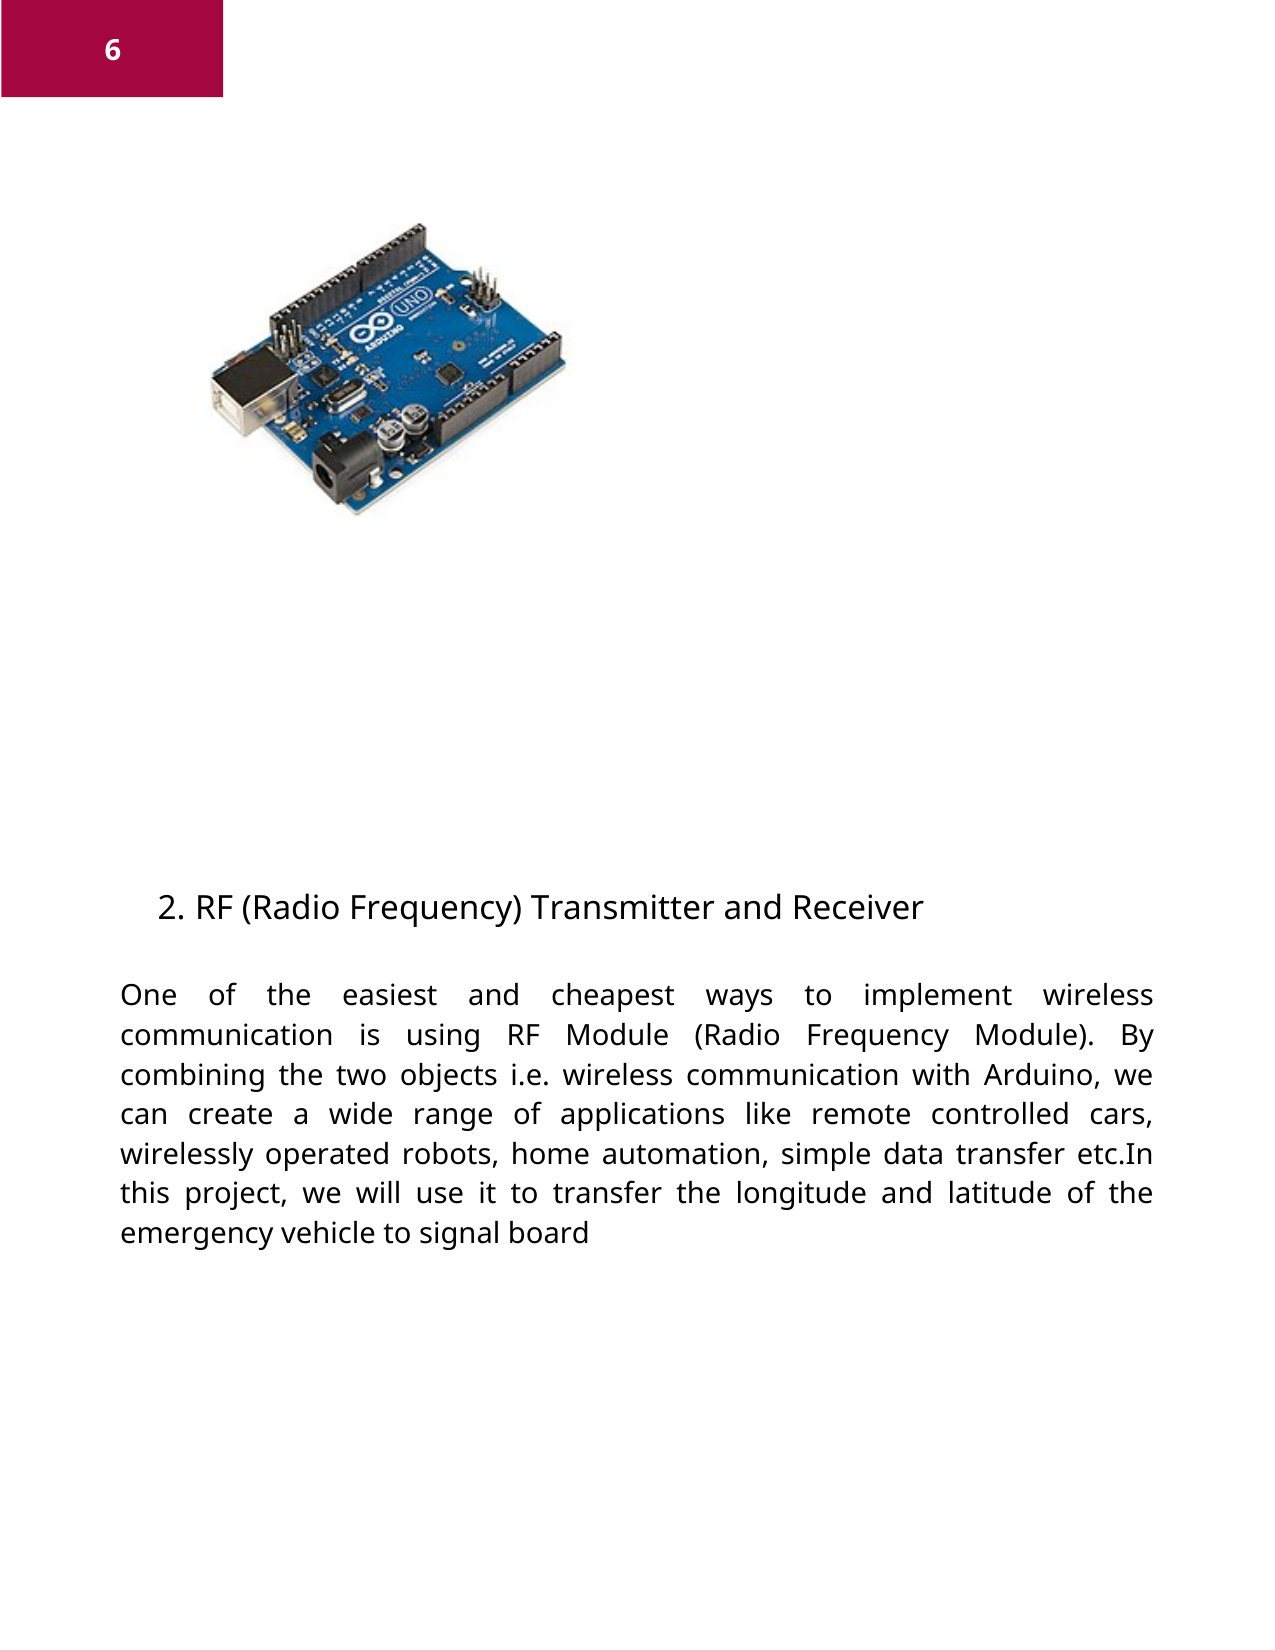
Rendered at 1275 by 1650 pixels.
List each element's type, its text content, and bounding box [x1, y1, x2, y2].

text One of the easiest and cheapest ways to implement wireless communication is using RF Module (Radio Frequency Module). By combining the two objects i.e. wireless communication with Arduino, we can create a wide range of applications like remote controlled cars, wirelessly operated robots, home automation, simple data transfer etc.In this project, we will use it to transfer the longitude and latitude of the emergency vehicle to signal board [120, 974, 1155, 1252]
picture [195, 182, 578, 566]
subtitle RF (Radio Frequency) Transmitter and Receiver [157, 883, 1155, 929]
